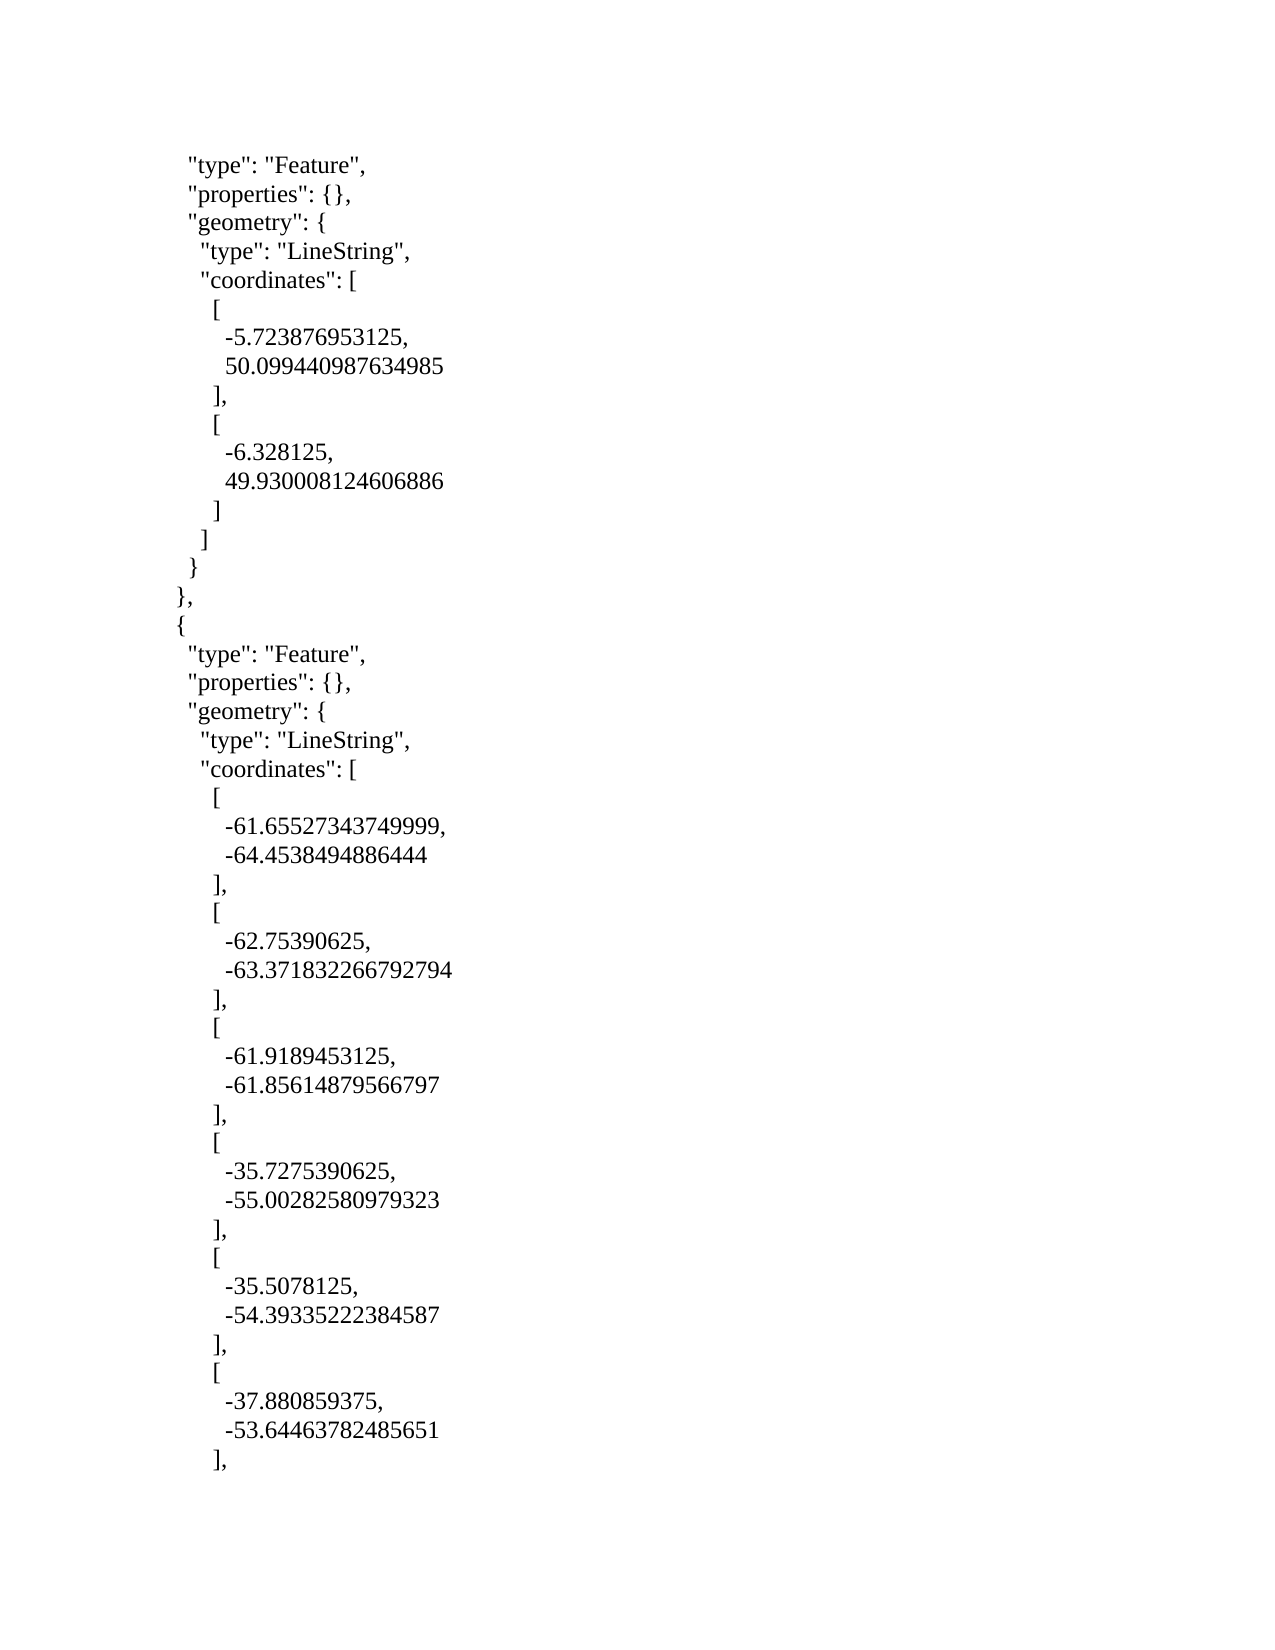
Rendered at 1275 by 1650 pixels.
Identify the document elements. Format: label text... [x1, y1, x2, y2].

text -63.371832266792794 [150, 955, 1125, 984]
text -37.880859375, [150, 1386, 1125, 1415]
text -6.328125, [150, 437, 1125, 466]
text [ [150, 409, 1125, 437]
text "type": "Feature", [150, 639, 1125, 667]
text ] [150, 524, 1125, 552]
text [ [150, 782, 1125, 811]
text [ [150, 1242, 1125, 1271]
text [ [150, 1357, 1125, 1386]
text -5.723876953125, [150, 322, 1125, 351]
text -53.64463782485651 [150, 1415, 1125, 1444]
text 49.930008124606886 [150, 466, 1125, 495]
text ] [150, 495, 1125, 524]
text "coordinates": [ [150, 265, 1125, 294]
text "type": "LineString", [150, 725, 1125, 754]
text ], [150, 1329, 1125, 1357]
text -35.5078125, [150, 1271, 1125, 1300]
text [ [150, 897, 1125, 926]
text -35.7275390625, [150, 1156, 1125, 1185]
text "properties": {}, [150, 179, 1125, 207]
text ], [150, 1099, 1125, 1127]
text ], [150, 984, 1125, 1012]
text "geometry": { [150, 207, 1125, 236]
text "coordinates": [ [150, 754, 1125, 782]
text } [150, 552, 1125, 581]
text -61.65527343749999, [150, 811, 1125, 840]
text [ [150, 294, 1125, 322]
text ], [150, 1444, 1125, 1472]
text "type": "Feature", [150, 150, 1125, 179]
text "geometry": { [150, 696, 1125, 725]
text [ [150, 1127, 1125, 1156]
text { [150, 610, 1125, 639]
text "type": "LineString", [150, 236, 1125, 265]
text }, [150, 581, 1125, 610]
text "properties": {}, [150, 667, 1125, 696]
text -61.85614879566797 [150, 1070, 1125, 1099]
text ], [150, 869, 1125, 897]
text -64.4538494886444 [150, 840, 1125, 869]
text ], [150, 380, 1125, 409]
text ], [150, 1214, 1125, 1242]
text -61.9189453125, [150, 1041, 1125, 1070]
text -62.75390625, [150, 926, 1125, 955]
text 50.099440987634985 [150, 351, 1125, 380]
text -55.00282580979323 [150, 1185, 1125, 1214]
text [ [150, 1012, 1125, 1041]
text -54.39335222384587 [150, 1300, 1125, 1329]
